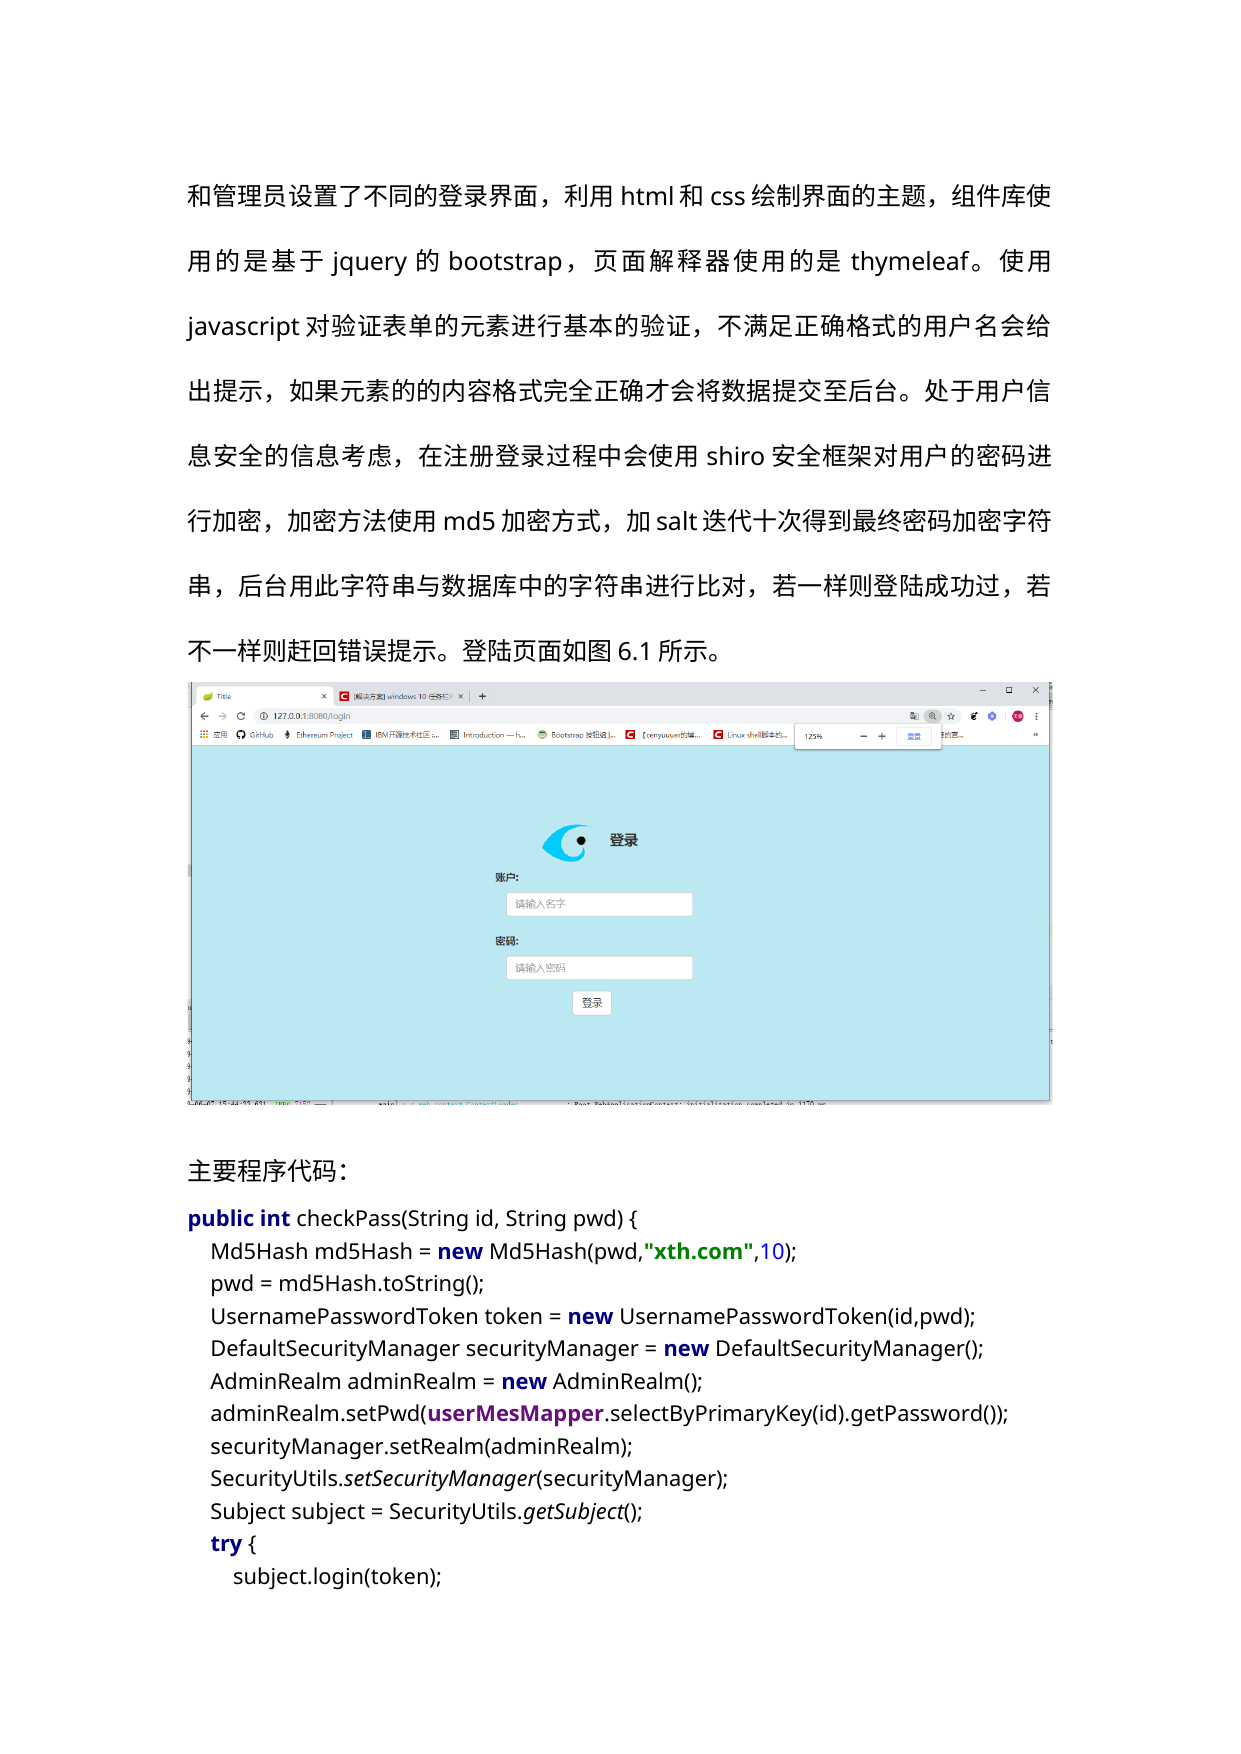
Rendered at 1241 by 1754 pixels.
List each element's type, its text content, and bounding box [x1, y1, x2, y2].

picture [187, 682, 1053, 1105]
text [187, 162, 1053, 682]
text 主要程序代码： [187, 1137, 1053, 1202]
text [187, 1202, 1053, 1592]
